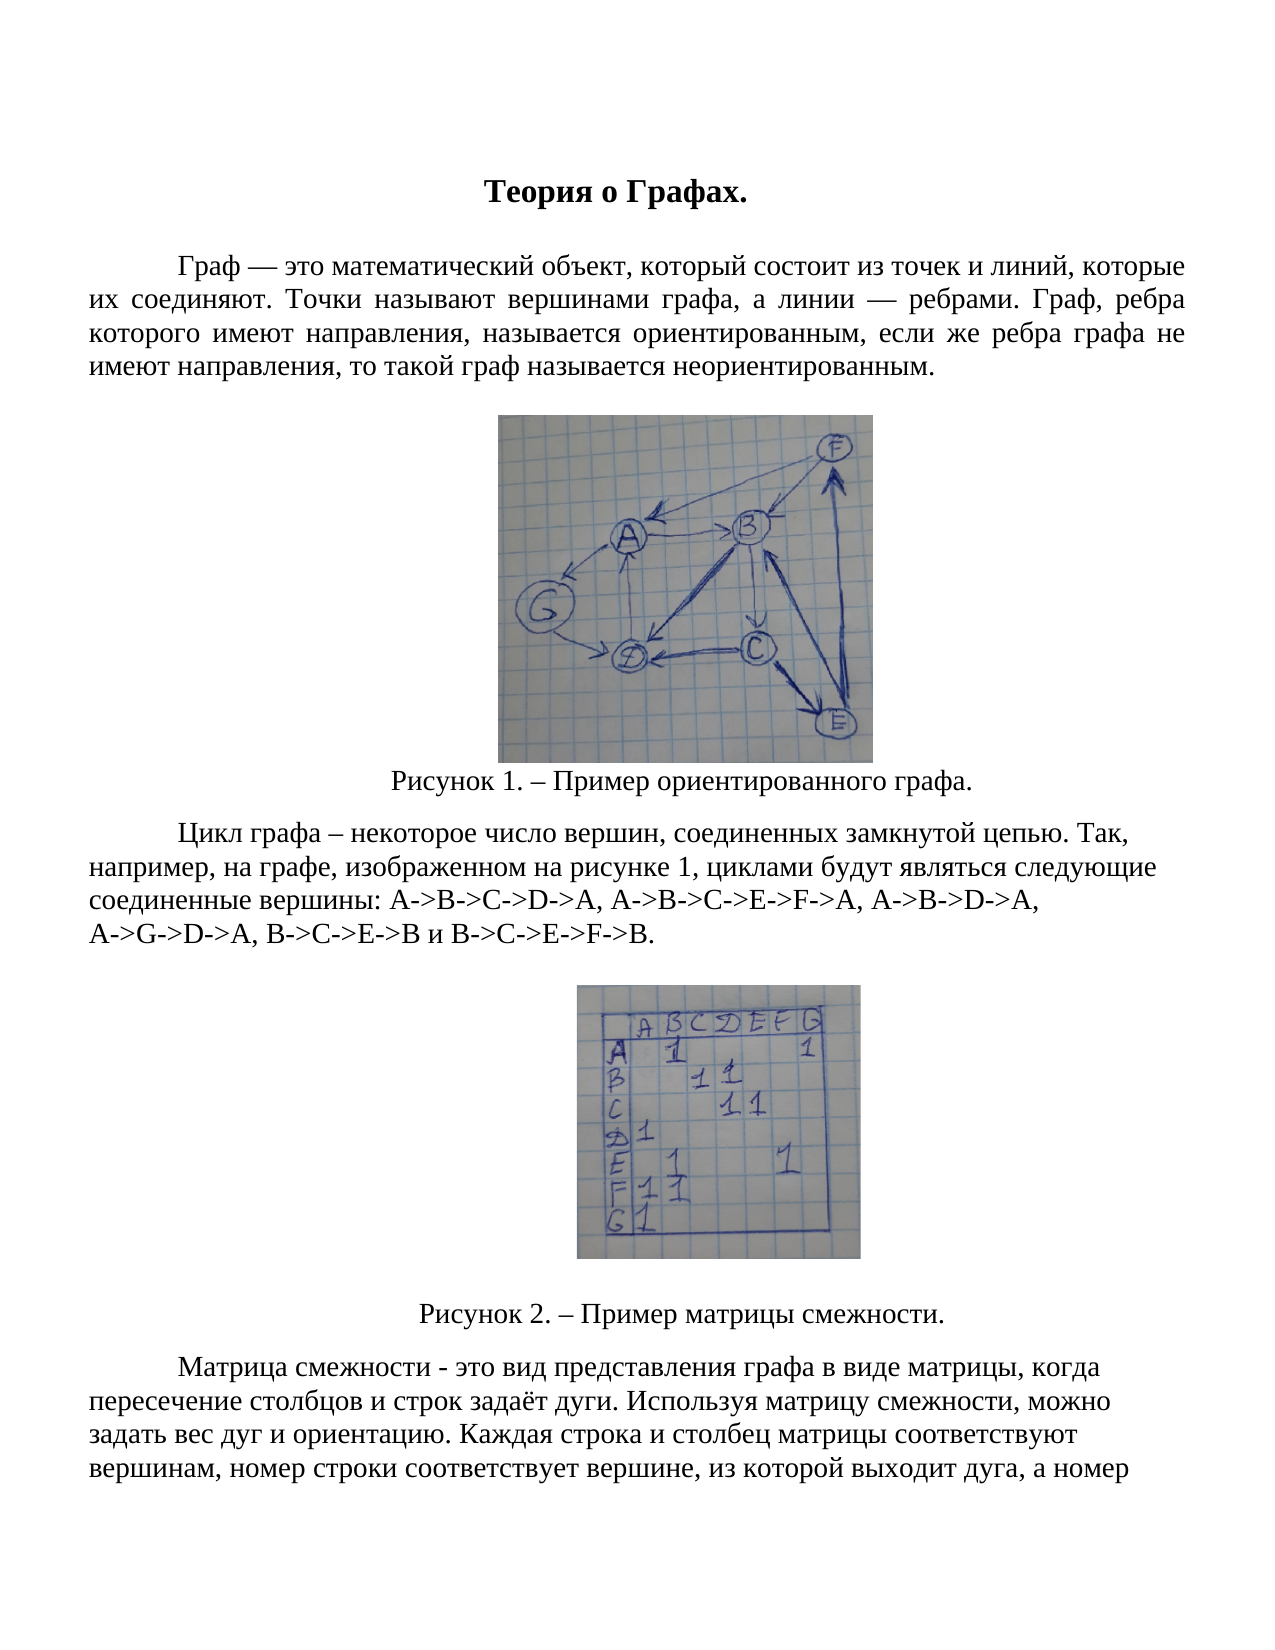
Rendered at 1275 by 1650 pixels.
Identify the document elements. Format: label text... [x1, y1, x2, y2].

picture [576, 985, 861, 1259]
picture [498, 415, 873, 763]
text Рисунок 2. – Пример матрицы смежности. [177, 1296, 1186, 1330]
text Теория о Графах. [44, 171, 1186, 209]
text Цикл графа – некоторое число вершин, соединенных замкнутой цепью. Так, например, на графе, изображенном на рисунке 1, циклами будут являться следующие соединенные вершины: A->B->C->D->A, A->B->C->E->F->A, A->B->D->A, A->G->D->A, B->C->E->B и B->C->E->F->B. [88, 815, 1186, 949]
text Рисунок 1. – Пример ориентированного графа. [177, 763, 1186, 796]
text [88, 1349, 1186, 1483]
text Граф — это математический объект, который состоит из точек и линий, которые их соединяют. Точки называют вершинами графа, а линии — ребрами. Граф, ребра которого имеют направления, называется ориентированным, если же ребра графа не имеют направления, то такой граф называется неориентированным. [88, 248, 1186, 382]
